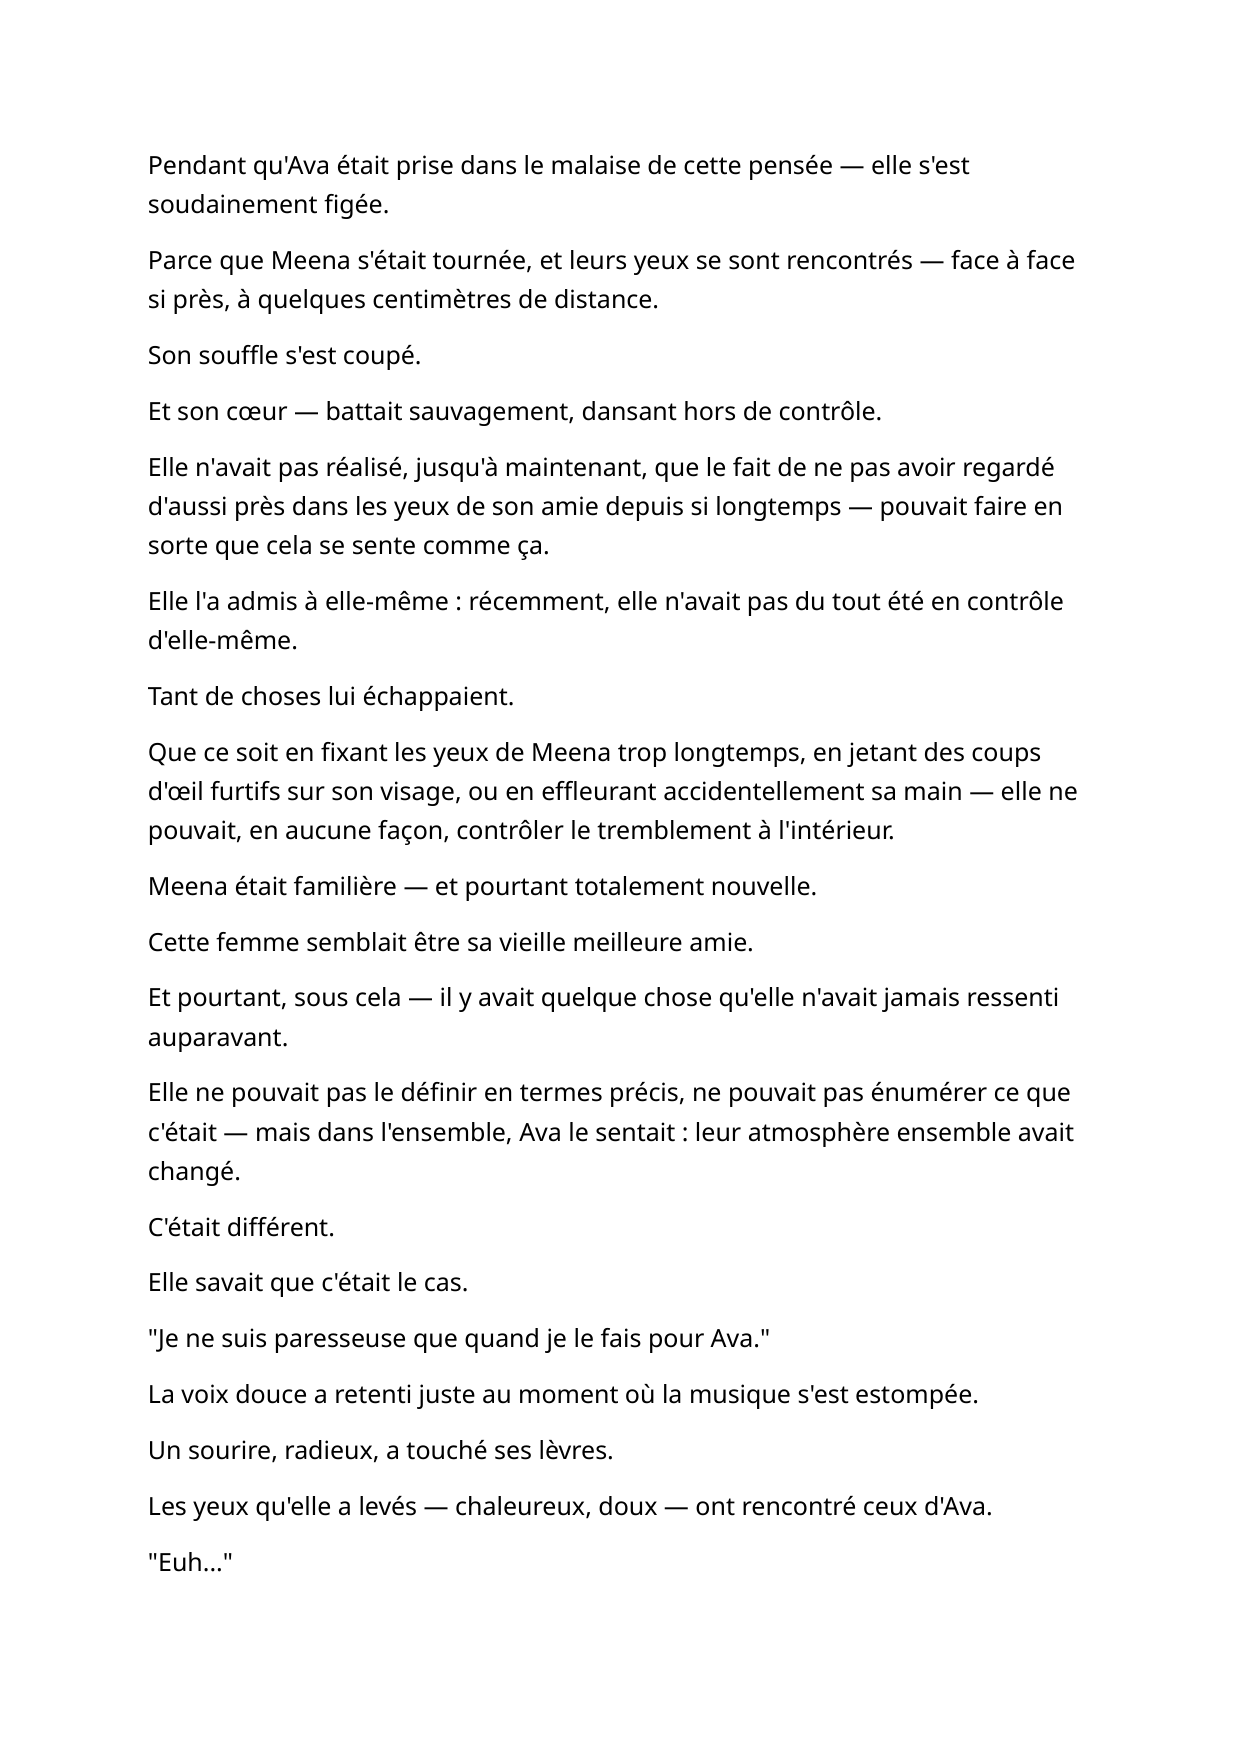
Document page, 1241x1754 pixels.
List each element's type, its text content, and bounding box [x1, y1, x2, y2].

text Son souffle s'est coupé. [148, 338, 1093, 372]
text C'était différent. [148, 1209, 1093, 1243]
text Cette femme semblait être sa vieille meilleure amie. [148, 924, 1093, 958]
text Elle l'a admis à elle-même : récemment, elle n'avait pas du tout été en contrôle d'elle-même. [148, 583, 1093, 657]
text Parce que Meena s'était tournée, et leurs yeux se sont rencontrés — face à face si près, à quelques centimètres de distance. [148, 243, 1093, 316]
text Elle n'avait pas réalisé, jusqu'à maintenant, que le fait de ne pas avoir regardé d'aussi près dans les yeux de son amie depuis si longtemps — pouvait faire en sorte que cela se sente comme ça. [148, 449, 1093, 562]
text Meena était familière — et pourtant totalement nouvelle. [148, 868, 1093, 902]
text Les yeux qu'elle a levés — chaleureux, doux — ont rencontré ceux d'Ava. [148, 1488, 1093, 1522]
text Pendant qu'Ava était prise dans le malaise de cette pensée — elle s'est soudainement figée. [148, 148, 1093, 221]
text Et pourtant, sous cela — il y avait quelque chose qu'elle n'avait jamais ressenti auparavant. [148, 980, 1093, 1053]
text La voix douce a retenti juste au moment où la musique s'est estompée. [148, 1377, 1093, 1411]
text Et son cœur — battait sauvagement, dansant hors de contrôle. [148, 393, 1093, 427]
text Elle ne pouvait pas le définir en termes précis, ne pouvait pas énumérer ce que c'était — mais dans l'ensemble, Ava le sentait : leur atmosphère ensemble avait changé. [148, 1075, 1093, 1187]
text Que ce soit en fixant les yeux de Meena trop longtemps, en jetant des coups d'œil furtifs sur son visage, ou en effleurant accidentellement sa main — elle ne pouvait, en aucune façon, contrôler le tremblement à l'intérieur. [148, 734, 1093, 847]
text Tant de choses lui échappaient. [148, 678, 1093, 712]
text Elle savait que c'était le cas. [148, 1265, 1093, 1299]
text Un sourire, radieux, a touché ses lèvres. [148, 1433, 1093, 1467]
text "Je ne suis paresseuse que quand je le fais pour Ava." [148, 1321, 1093, 1355]
text "Euh..." [148, 1544, 1093, 1578]
